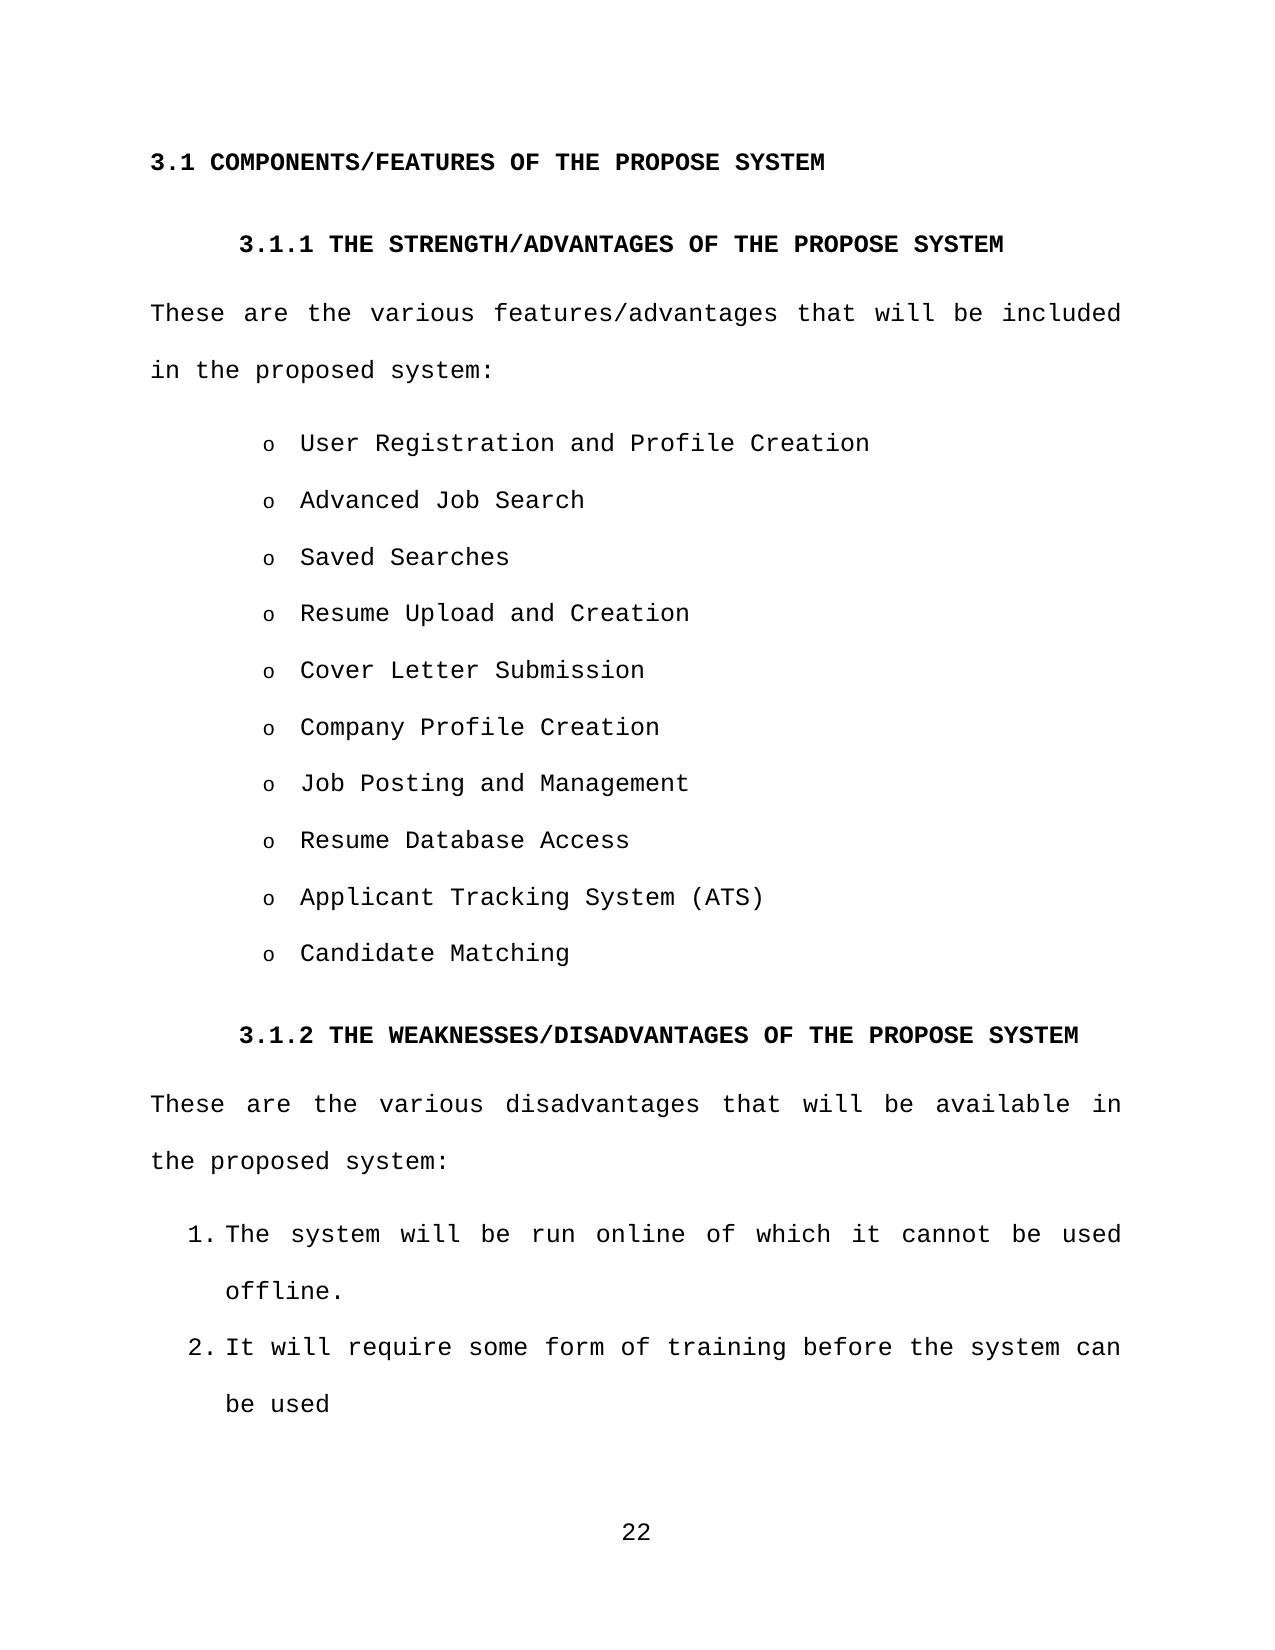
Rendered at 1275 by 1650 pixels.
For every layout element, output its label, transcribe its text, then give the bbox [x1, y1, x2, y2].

list User Registration and Profile Creation [262, 431, 1122, 459]
subtitle 3.1.2 THE WEAKNESSES/DISADVANTAGES OF THE PROPOSE SYSTEM [239, 1022, 1080, 1051]
list Cover Letter Submission [262, 657, 1122, 686]
list Resume Database Access [262, 827, 1122, 856]
list Resume Upload and Creation [262, 601, 1122, 629]
list Candidate Matching [262, 941, 1122, 969]
text These are the various disadvantages that will be available in the proposed system: [150, 1092, 1122, 1177]
subtitle 3.1.1 THE STRENGTH/ADVANTAGES OF THE PROPOSE SYSTEM [239, 232, 1080, 260]
list Advanced Job Search [262, 487, 1122, 516]
list It will require some form of training before the system can be used [187, 1335, 1122, 1420]
list The system will be run online of which it cannot be used offline. [187, 1222, 1122, 1307]
subtitle 3.1 COMPONENTS/FEATURES OF THE PROPOSE SYSTEM [150, 150, 1122, 178]
text These are the various features/advantages that will be included in the proposed system: [150, 301, 1122, 386]
list Applicant Tracking System (ATS) [262, 884, 1122, 912]
list Company Profile Creation [262, 714, 1122, 742]
list Job Posting and Management [262, 771, 1122, 799]
list Saved Searches [262, 544, 1122, 572]
